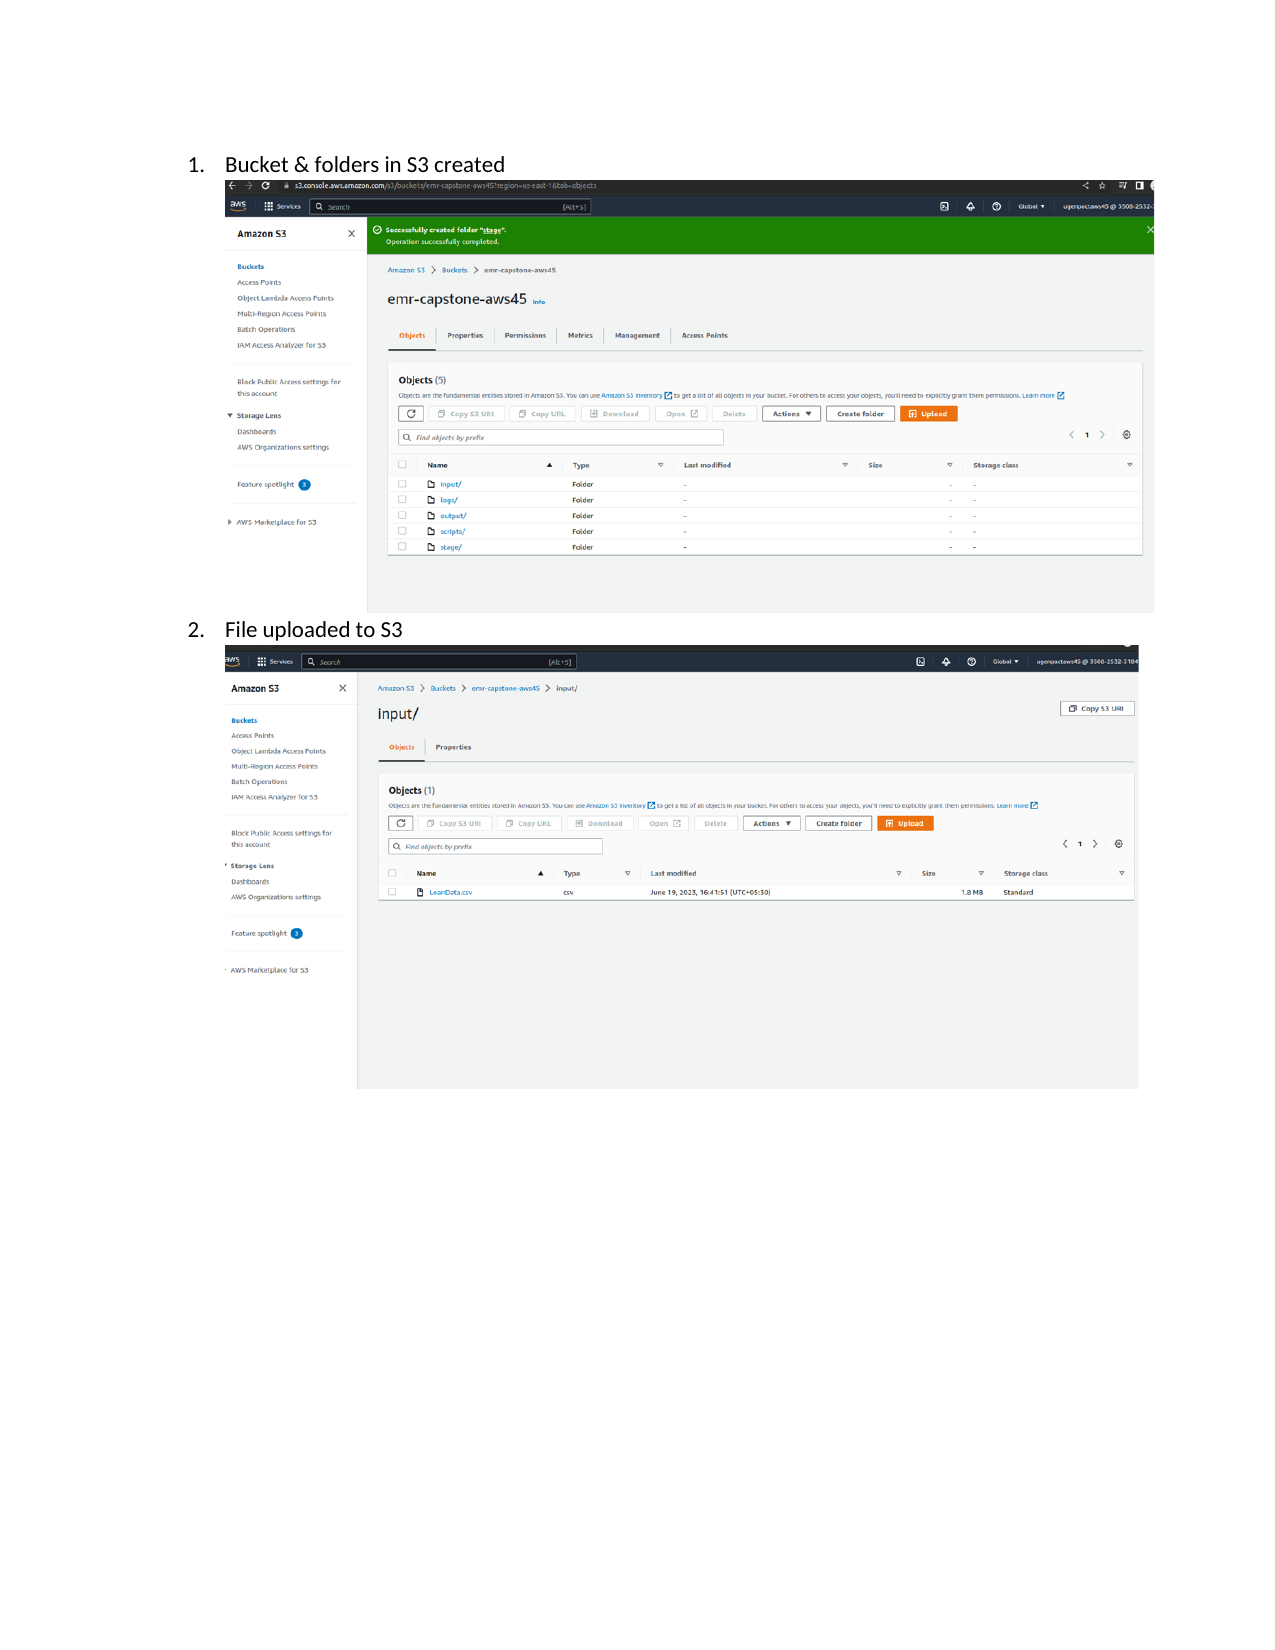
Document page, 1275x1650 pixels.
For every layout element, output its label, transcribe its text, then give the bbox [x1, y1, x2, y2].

picture [225, 180, 1155, 613]
picture [225, 645, 1139, 1089]
